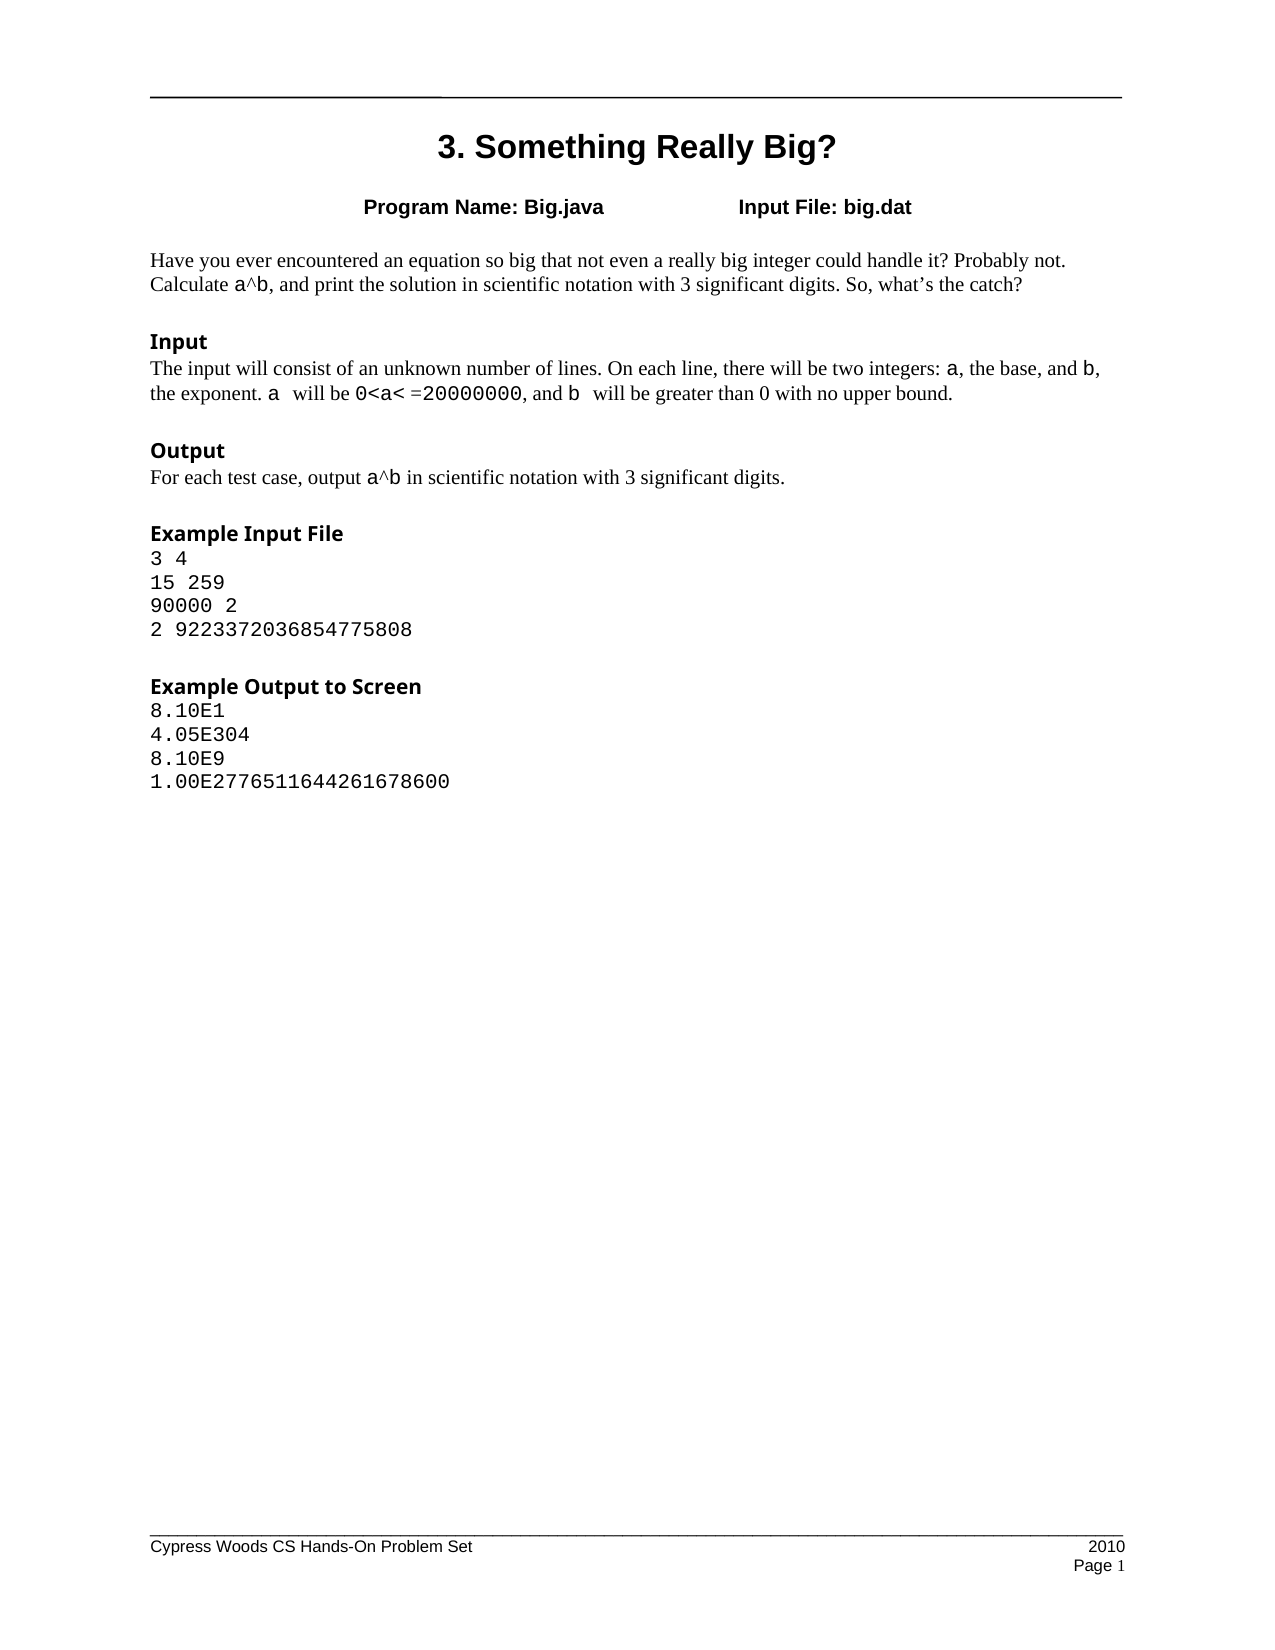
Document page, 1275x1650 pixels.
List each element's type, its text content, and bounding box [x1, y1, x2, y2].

text For each test case, output a^b in scientific notation with 3 significant digits. [150, 465, 1125, 490]
text 4.05E304 [150, 724, 1125, 747]
subtitle Program Name: Big.java Input File: big.dat [150, 195, 1125, 219]
text Example Output to Screen [150, 672, 1125, 700]
text 90000 2 [150, 595, 1125, 619]
text Output [150, 436, 1125, 465]
text The input will consist of an unknown number of lines. On each line, there will be two integers: a, the base, and b, the exponent. a will be 0<a< =20000000, and b will be greater than 0 with no upper bound. [150, 356, 1125, 407]
text 8.10E1 [150, 700, 1125, 724]
text 2 9223372036854775808 [150, 619, 1125, 643]
text 1.00E2776511644261678600 [150, 771, 1125, 795]
text Input [150, 327, 1125, 356]
text Example Input File [150, 519, 1125, 548]
text 3. Something Really Big? [150, 127, 1125, 166]
text 3 4 [150, 548, 1125, 572]
text 15 259 [150, 572, 1125, 595]
text 8.10E9 [150, 747, 1125, 771]
text Have you ever encountered an equation so big that not even a really big integer could handle it? Probably not. Calculate a^b, and print the solution in scientific notation with 3 significant digits. So, what’s the catch? [150, 248, 1125, 298]
